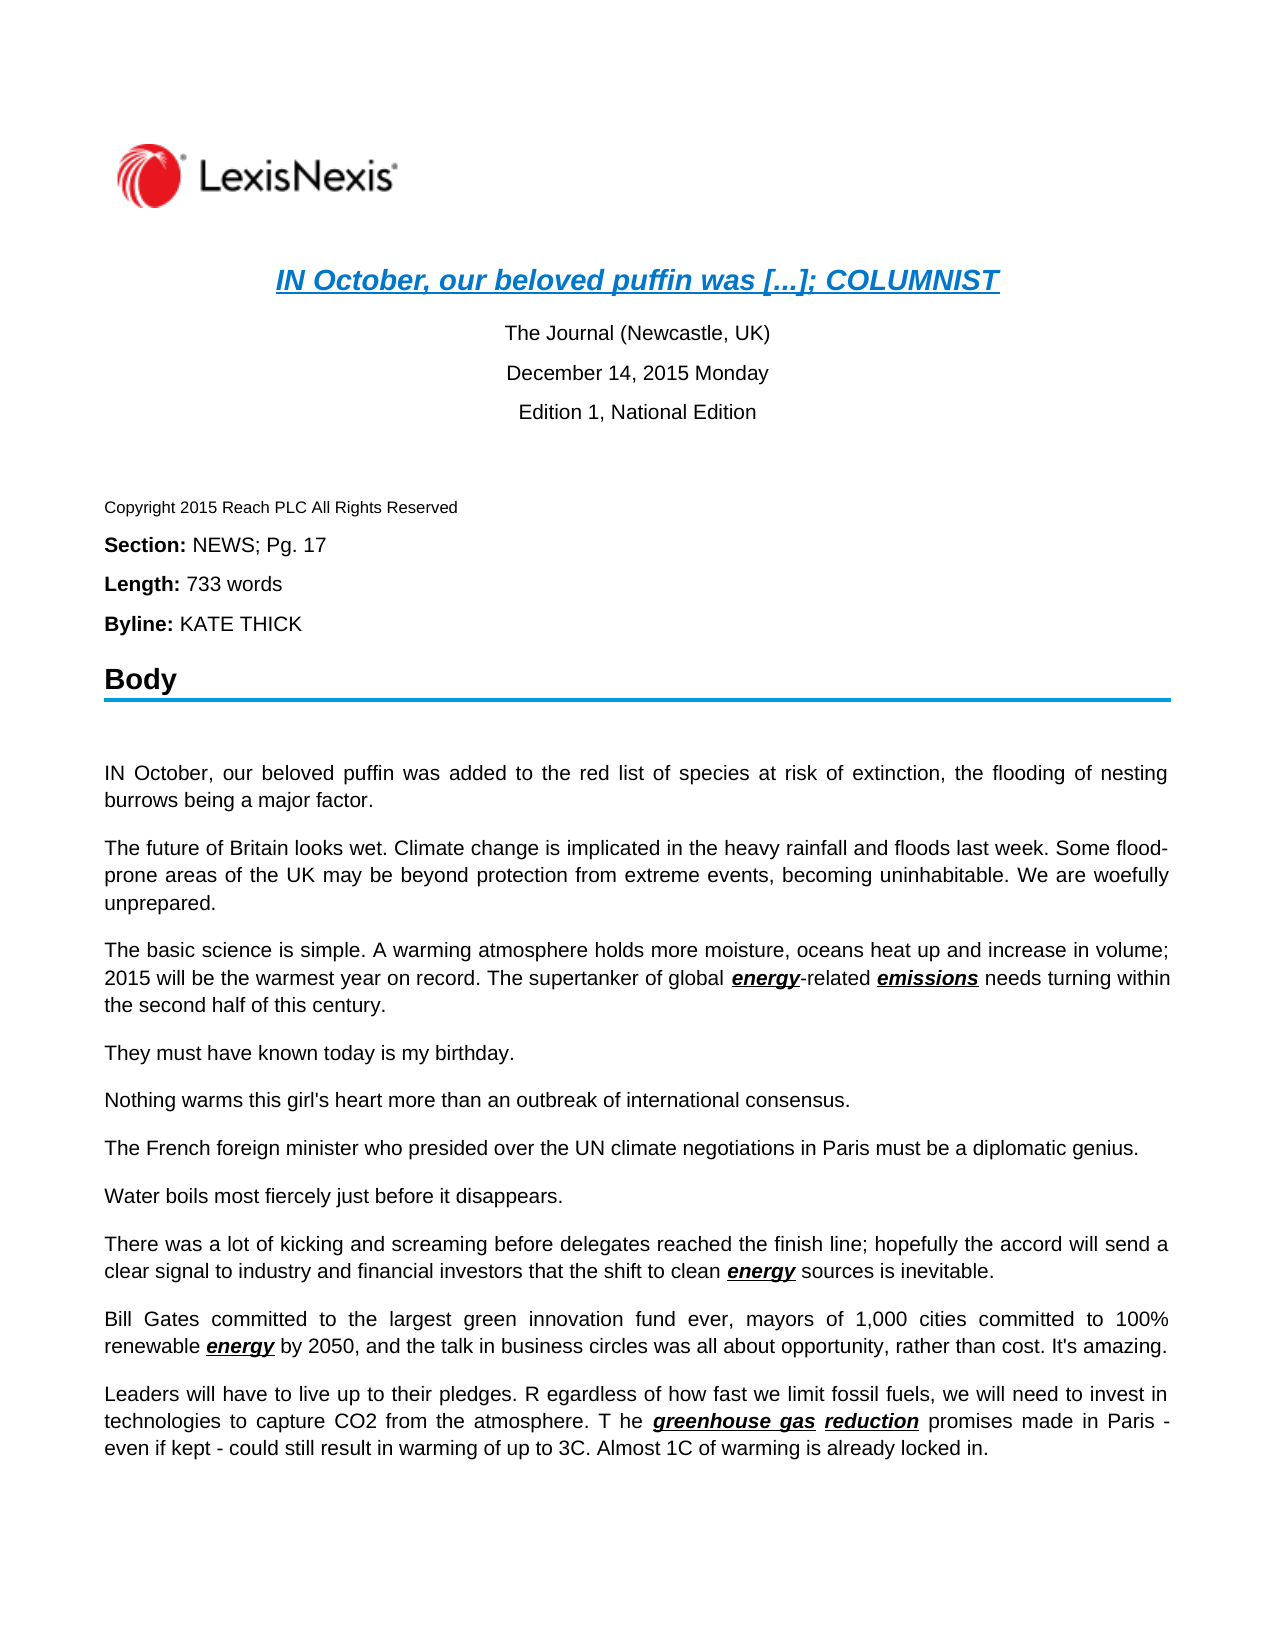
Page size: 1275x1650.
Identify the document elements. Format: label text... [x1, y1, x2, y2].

text December 14, 2015 Monday [104, 357, 1171, 384]
text The future of Britain looks wet. Climate change is implicated in the heavy rainfall and floods last week. Some flood-prone areas of the UK may be beyond protection from extreme events, becoming uninhabitable. We are woefully unprepared. [104, 833, 1171, 914]
text Nothing warms this girl's heart more than an outbreak of international consensus. [104, 1085, 1171, 1112]
text IN October, our beloved puffin was added to the red list of species at risk of extinction, the flooding of nesting burrows being a major factor. [104, 758, 1171, 812]
text Bill Gates committed to the largest green innovation fund ever, mayors of 1,000 cities committed to 100% renewable energy by 2050, and the talk in business circles was all about opportunity, rather than cost. It's amazing. [104, 1304, 1171, 1358]
text Section: NEWS; Pg. 17 [104, 529, 1171, 556]
picture [104, 144, 412, 208]
text Byline: KATE THICK [104, 608, 1171, 636]
text There was a lot of kicking and screaming before delegates reached the finish line; hopefully the accord will send a clear signal to industry and financial investors that the shift to clean energy sources is inevitable. [104, 1229, 1171, 1283]
text The basic science is simple. A warming atmosphere holds more moisture, oceans heat up and increase in volume; 2015 will be the warmest year on record. The supertanker of global energy-related emissions needs turning within the second half of this century. [104, 935, 1171, 1016]
text The French foreign minister who presided over the UN climate negotiations in Paris must be a diplomatic genius. [104, 1133, 1171, 1160]
text Leaders will have to live up to their pledges. R egardless of how fast we limit fossil fuels, we will need to invest in technologies to capture CO2 from the atmosphere. T he greenhouse gas reduction promises made in Paris - even if kept - could still result in warming of up to 3C. Almost 1C of warming is already locked in. [104, 1379, 1171, 1460]
text Water boils most fiercely just before it disappears. [104, 1181, 1171, 1208]
subtitle IN October, our beloved puffin was [...]; COLUMNIST [104, 261, 1171, 297]
text Edition 1, National Edition [104, 397, 1171, 424]
text The Journal (Newcastle, UK) [104, 318, 1171, 345]
text Length: 733 words [104, 569, 1171, 596]
text They must have known today is my birthday. [104, 1037, 1171, 1064]
text Body [104, 661, 1171, 696]
text Copyright 2015 Reach PLC All Rights Reserved [104, 465, 1171, 517]
